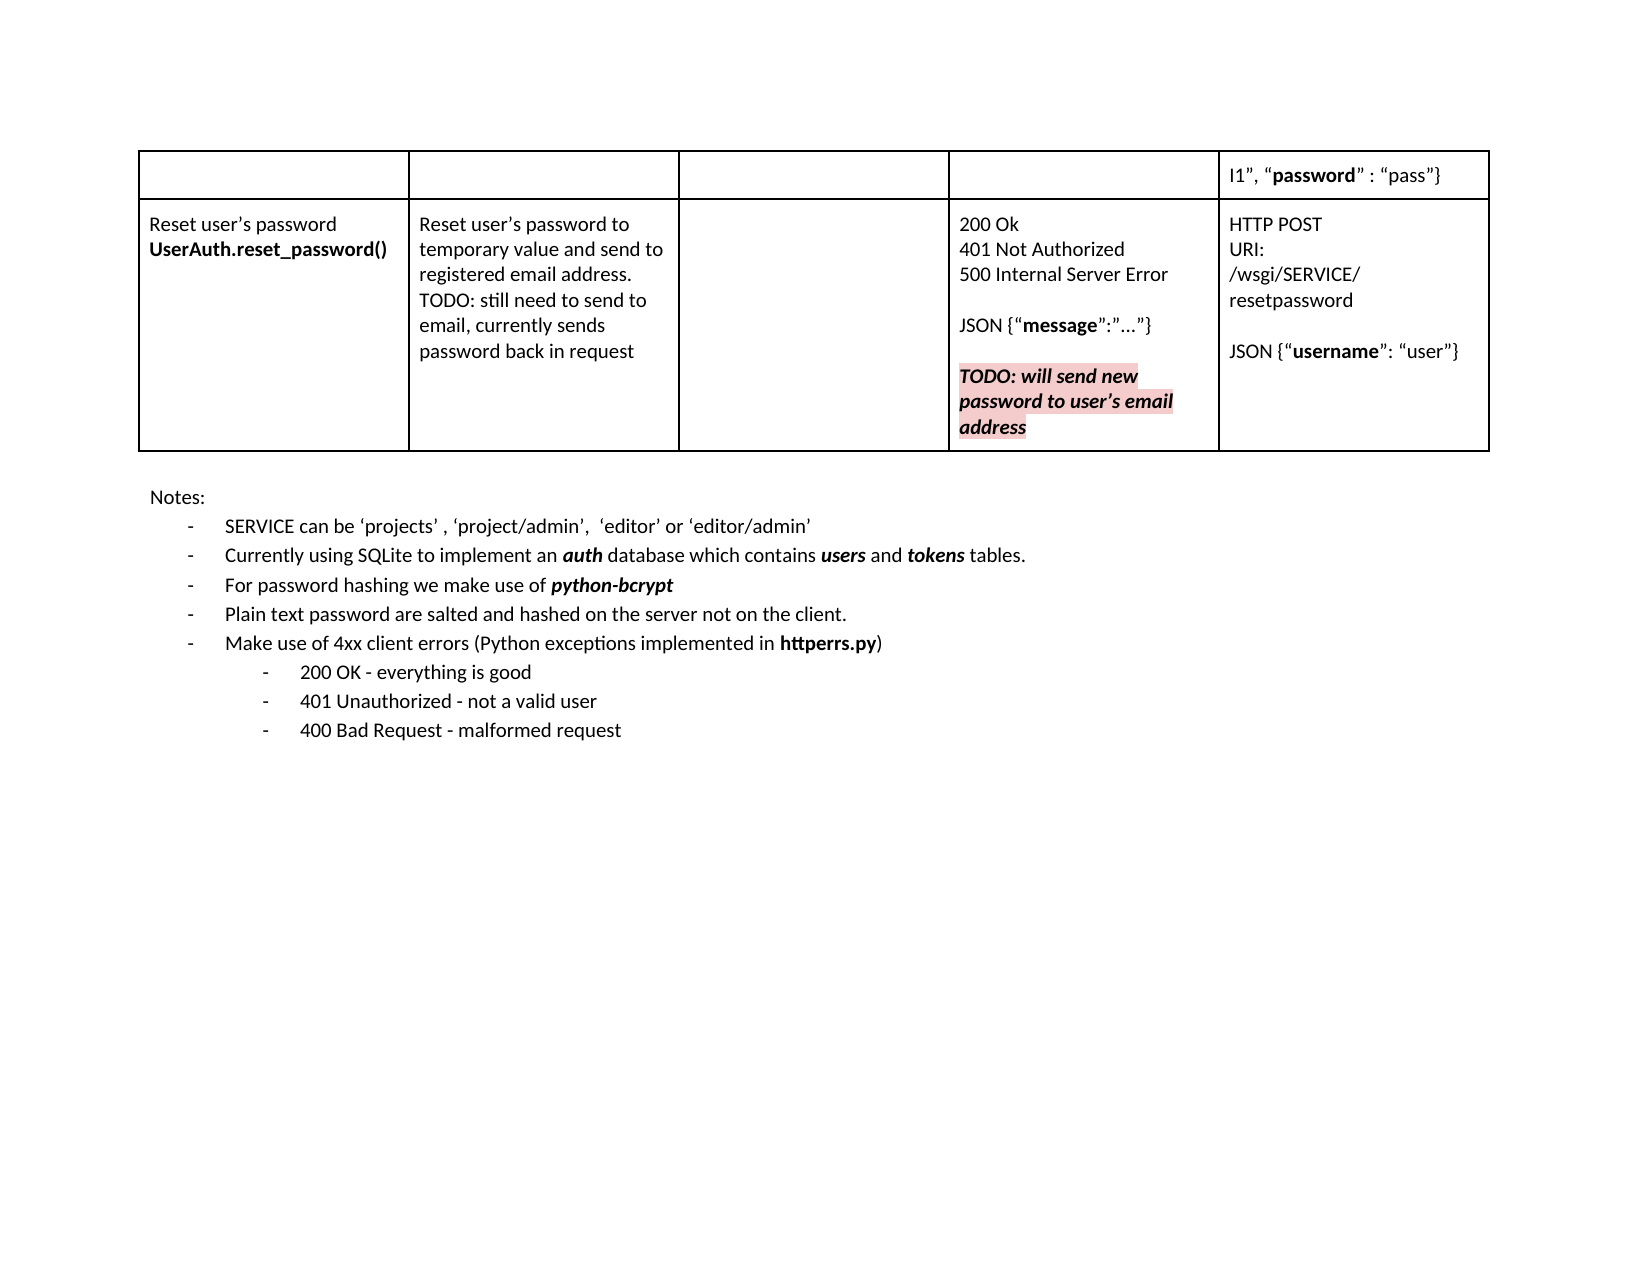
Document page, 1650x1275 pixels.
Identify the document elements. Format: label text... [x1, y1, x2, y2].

table_cell HTTP POST URI: /wsgi/SERVICE/resetpassword JSON {“username”: “user”} [1220, 200, 1488, 450]
list 400 Bad Request - malformed request [262, 718, 1500, 743]
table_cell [950, 152, 1218, 198]
table_cell Reset user’s password to temporary value and send to registered email address. TODO: still need to send to email, currently sends password back in request [410, 200, 678, 450]
text Notes: [150, 484, 1500, 510]
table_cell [1220, 152, 1488, 198]
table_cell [410, 152, 678, 198]
table_cell Reset user’s password UserAuth.reset_password() [140, 200, 408, 450]
list For password hashing we make use of python-bcrypt [187, 572, 1500, 597]
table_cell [140, 152, 408, 198]
table_cell [680, 200, 948, 450]
list Currently using SQLite to implement an auth database which contains users and tokens tables. [187, 543, 1500, 568]
table_cell 200 Ok 401 Not Authorized 500 Internal Server Error JSON {“message”:”...”} TODO: will send new password to user’s email address [950, 200, 1218, 450]
list Plain text password are salted and hashed on the server not on the client. [187, 601, 1500, 626]
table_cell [680, 152, 948, 198]
list Make use of 4xx client errors (Python exceptions implemented in httperrs.py) [187, 630, 1500, 656]
list 401 Unauthorized - not a valid user [262, 688, 1500, 714]
list 200 OK - everything is good [262, 659, 1500, 685]
list SERVICE can be ‘projects’ , ‘project/admin’, ‘editor’ or ‘editor/admin’ [187, 513, 1500, 539]
